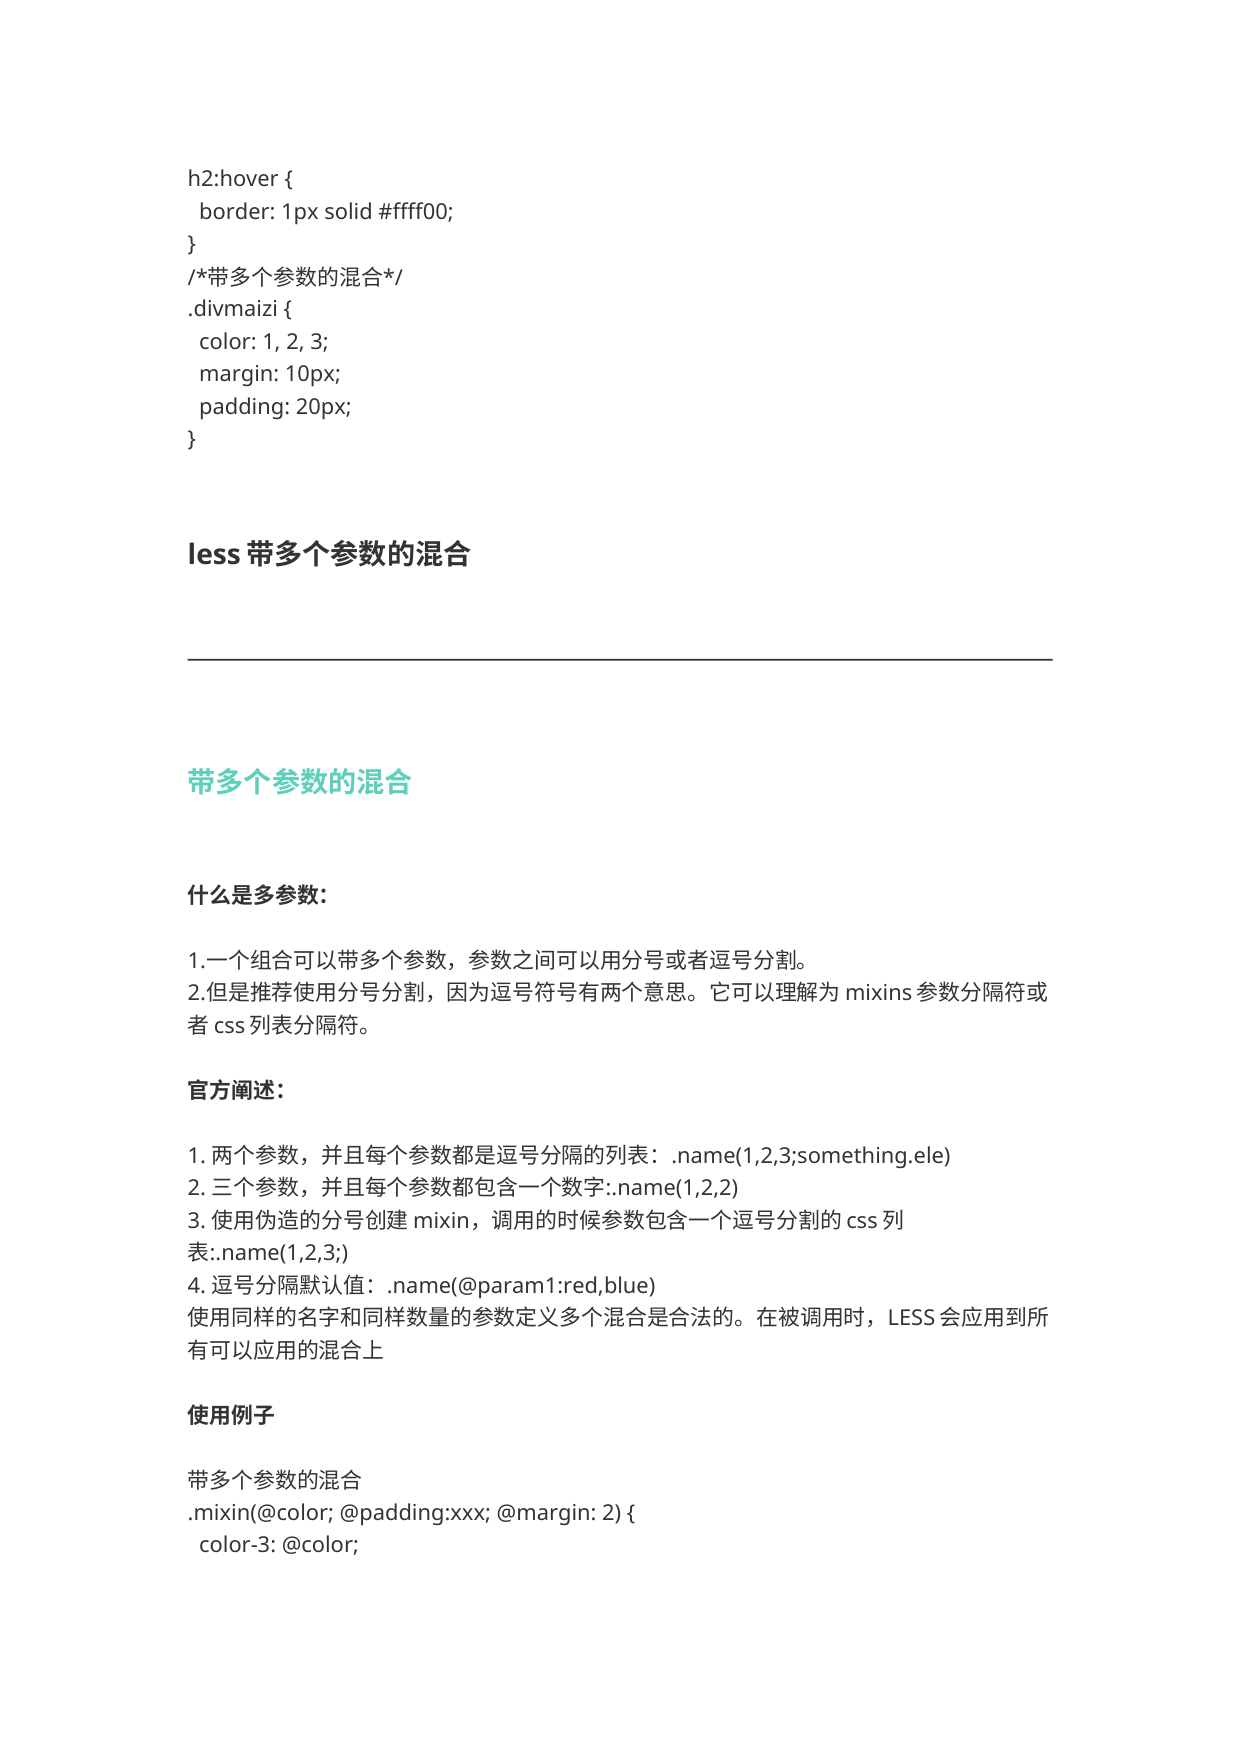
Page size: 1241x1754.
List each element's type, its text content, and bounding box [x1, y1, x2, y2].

text 2.但是推荐使用分号分割，因为逗号符号有两个意思。它可以理解为mixins参数分隔符或者css列表分隔符。 [187, 975, 1053, 1040]
text 带多个参数的混合 [187, 748, 1053, 813]
text 1.一个组合可以带多个参数，参数之间可以用分号或者逗号分割。 [187, 943, 1053, 975]
text 3. 使用伪造的分号创建mixin，调用的时候参数包含一个逗号分割的css列表:.name(1,2,3;) [187, 1203, 1053, 1268]
text 带多个参数的混合 [187, 1463, 1053, 1495]
text 使用同样的名字和同样数量的参数定义多个混合是合法的。在被调用时，LESS会应用到所有可以应用的混合上 [187, 1300, 1053, 1365]
text color-3: @color; [187, 1528, 1053, 1560]
text .mixin(@color; @padding:xxx; @margin: 2) { [187, 1495, 1053, 1528]
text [187, 162, 1053, 454]
text 什么是多参数： [187, 878, 1053, 910]
text 使用例子 [187, 1398, 1053, 1430]
text 4. 逗号分隔默认值：.name(@param1:red,blue) [187, 1268, 1053, 1300]
text 2. 三个参数，并且每个参数都包含一个数字:.name(1,2,2) [187, 1170, 1053, 1203]
text 1. 两个参数，并且每个参数都是逗号分隔的列表：.name(1,2,3;something.ele) [187, 1138, 1053, 1170]
text less带多个参数的混合 [187, 519, 1053, 584]
text 官方阐述： [187, 1073, 1053, 1105]
